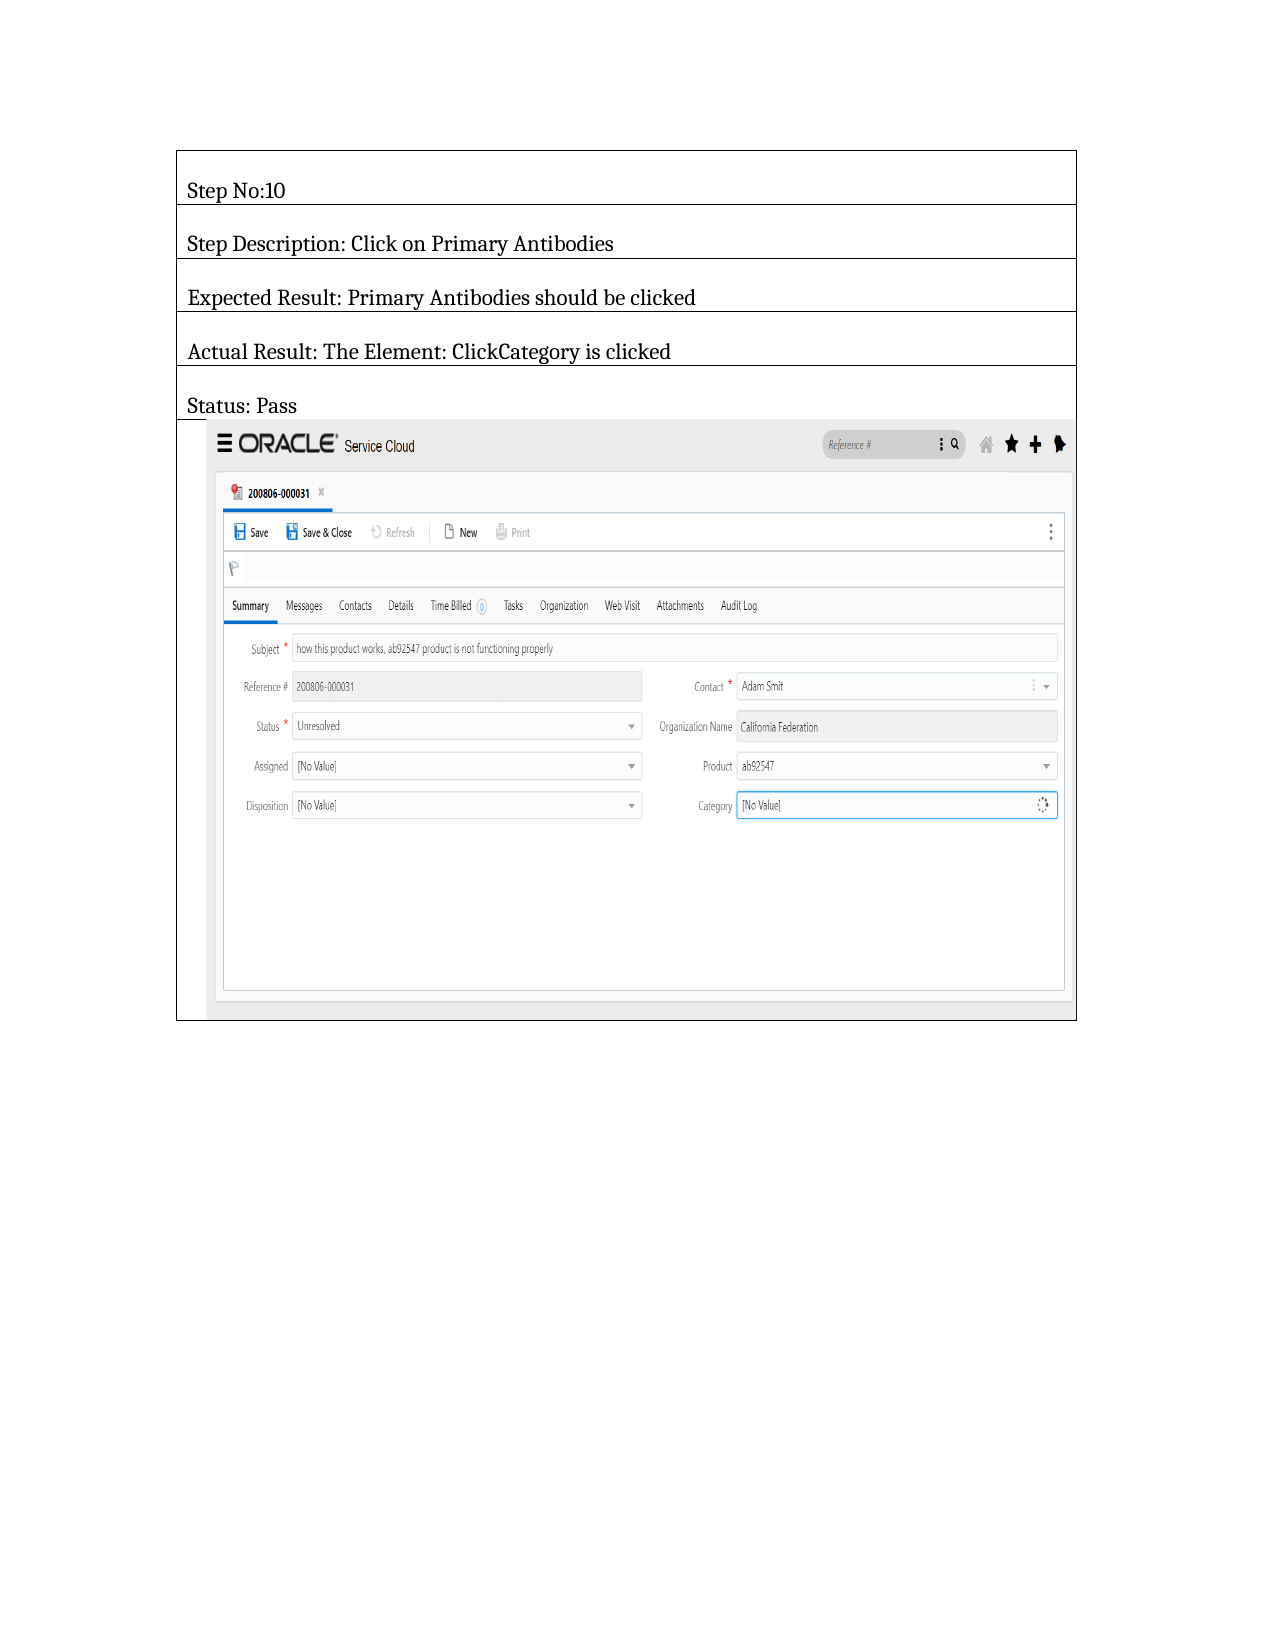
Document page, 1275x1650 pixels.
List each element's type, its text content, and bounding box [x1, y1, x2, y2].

picture [206, 419, 1077, 1020]
table_cell [177, 420, 206, 1020]
table_cell Actual Result: The Element: ClickCategory is clicked [177, 312, 1076, 365]
table_header Step No:10 [177, 151, 1076, 204]
table_cell Status: Pass [177, 366, 1076, 419]
table_cell Step Description: Click on Primary Antibodies [177, 205, 1076, 257]
table_cell Expected Result: Primary Antibodies should be clicked [177, 259, 1076, 311]
